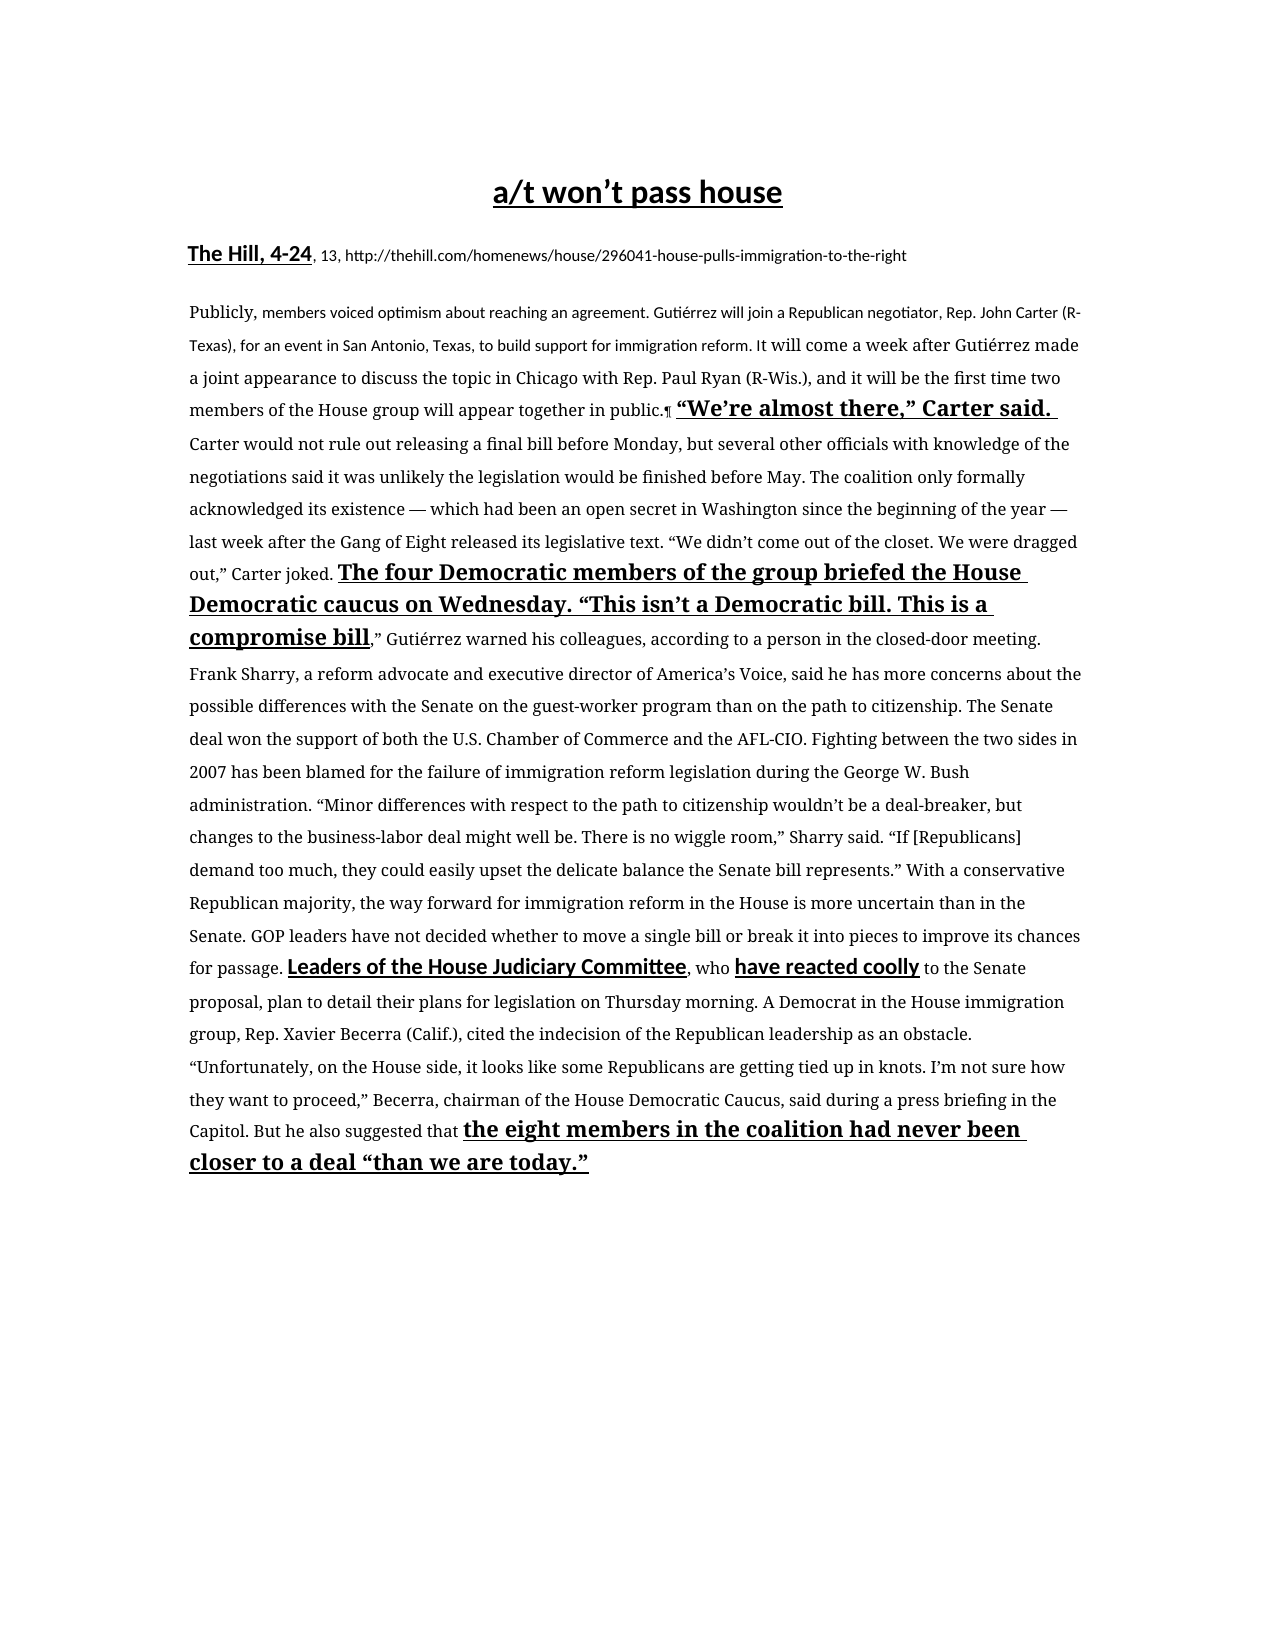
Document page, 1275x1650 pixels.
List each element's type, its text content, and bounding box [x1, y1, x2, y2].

text The Hill, 4-24, 13, http://thehill.com/homenews/house/296041-house-pulls-immigration-to-the-right [187, 239, 1087, 268]
text Publicly, members voiced optimism about reaching an agreement. Gutiérrez will join a Republican negotiator, Rep. John Carter (R-Texas), for an event in San Antonio, Texas, to build support for immigration reform. It will come a week after Gutiérrez made a joint appearance to discuss the topic in Chicago with Rep. Paul Ryan (R-Wis.), and it will be the first time two members of the House group will appear together in public.¶ “We’re almost there,” Carter said. Carter would not rule out releasing a final bill before Monday, but several other officials with knowledge of the negotiations said it was unlikely the legislation would be finished before May. The coalition only formally acknowledged its existence — which had been an open secret in Washington since the beginning of the year — last week after the Gang of Eight released its legislative text. “We didn’t come out of the closet. We were dragged out,” Carter joked. The four Democratic members of the group briefed the House Democratic caucus on Wednesday. “This isn’t a Democratic bill. This is a compromise bill,” Gutiérrez warned his colleagues, according to a person in the closed-door meeting. Frank Sharry, a reform advocate and executive director of America’s Voice, said he has more concerns about the possible differences with the Senate on the guest-worker program than on the path to citizenship. The Senate deal won the support of both the U.S. Chamber of Commerce and the AFL-CIO. Fighting between the two sides in 2007 has been blamed for the failure of immigration reform legislation during the George W. Bush administration. “Minor differences with respect to the path to citizenship wouldn’t be a deal-breaker, but changes to the business-labor deal might well be. There is no wiggle room,” Sharry said. “If [Republicans] demand too much, they could easily upset the delicate balance the Senate bill represents.” With a conservative Republican majority, the way forward for immigration reform in the House is more uncertain than in the Senate. GOP leaders have not decided whether to move a single bill or break it into pieces to improve its chances for passage. Leaders of the House Judiciary Committee, who have reacted coolly to the Senate proposal, plan to detail their plans for legislation on Thursday morning. A Democrat in the House immigration group, Rep. Xavier Becerra (Calif.), cited the indecision of the Republican leadership as an obstacle. “Unfortunately, on the House side, it looks like some Republicans are getting tied up in knots. I’m not sure how they want to proceed,” Becerra, chairman of the House Democratic Caucus, said during a press briefing in the Capitol. But he also suggested that the eight members in the coalition had never been closer to a deal “than we are today.” [189, 291, 1086, 1177]
subtitle a/t won’t pass house [187, 171, 1087, 212]
